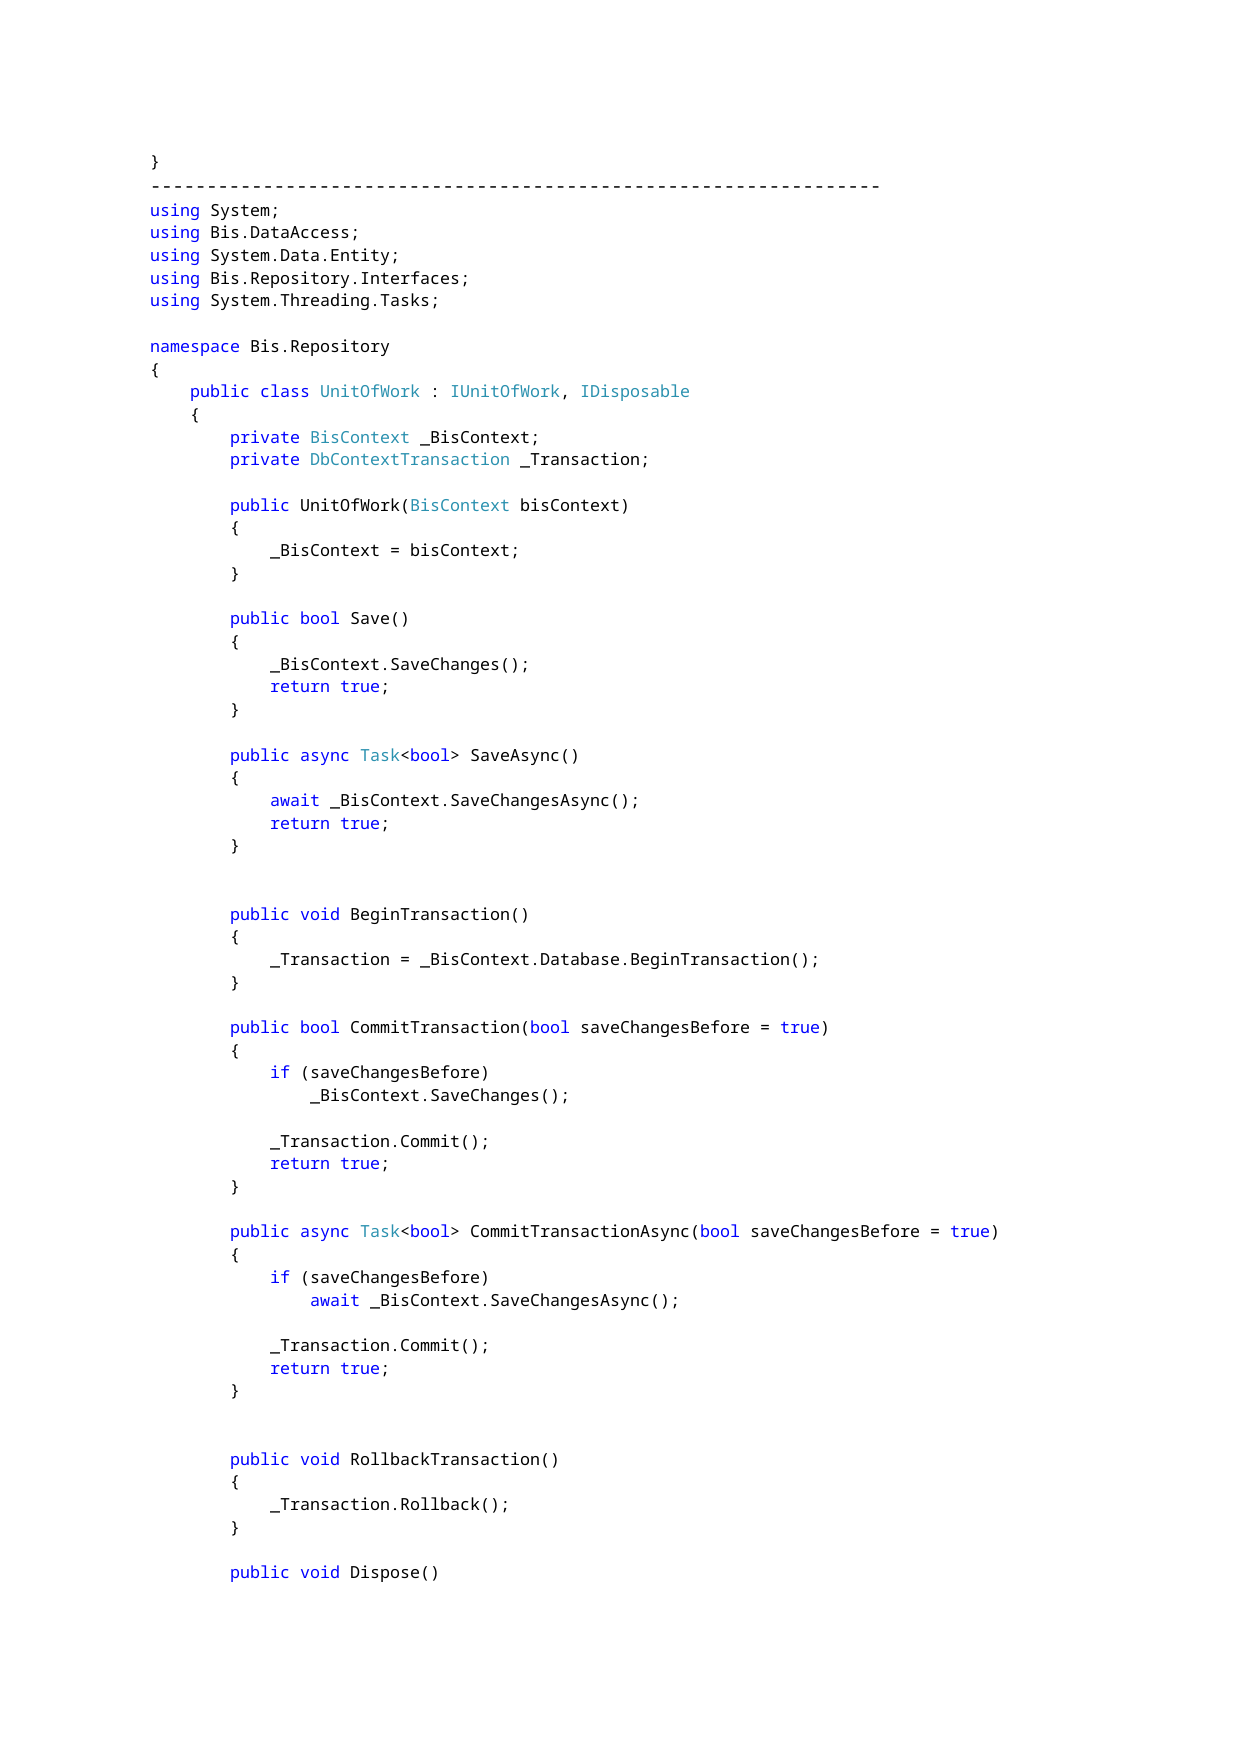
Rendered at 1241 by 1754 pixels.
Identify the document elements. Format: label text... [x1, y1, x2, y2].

text return true; [150, 1152, 1090, 1175]
text ----------------------------------------------------------------- [150, 173, 1090, 198]
text { [150, 1038, 1090, 1061]
text private DbContextTransaction _Transaction; [150, 448, 1090, 471]
text } [150, 698, 1090, 721]
text namespace Bis.Repository [150, 334, 1090, 357]
text using System; [150, 198, 1090, 221]
text if (saveChangesBefore) [150, 1266, 1090, 1288]
text } [150, 834, 1090, 857]
text using Bis.DataAccess; [150, 221, 1090, 244]
text } [150, 150, 1090, 173]
text } [150, 970, 1090, 993]
text public bool CommitTransaction(bool saveChangesBefore = true) [150, 1016, 1090, 1038]
text public void Dispose() [150, 1561, 1090, 1583]
text if (saveChangesBefore) [150, 1061, 1090, 1084]
text _BisContext.SaveChanges(); [150, 652, 1090, 675]
text } [150, 562, 1090, 584]
text public class UnitOfWork : IUnitOfWork, IDisposable [150, 380, 1090, 403]
text public async Task<bool> SaveAsync() [150, 743, 1090, 766]
text await _BisContext.SaveChangesAsync(); [150, 1288, 1090, 1311]
text } [150, 1175, 1090, 1197]
text _Transaction = _BisContext.Database.BeginTransaction(); [150, 948, 1090, 970]
text private BisContext _BisContext; [150, 425, 1090, 448]
text } [150, 1379, 1090, 1402]
text { [150, 403, 1090, 425]
text { [150, 630, 1090, 652]
text _BisContext = bisContext; [150, 539, 1090, 562]
text { [150, 516, 1090, 539]
text public UnitOfWork(BisContext bisContext) [150, 493, 1090, 516]
text } [150, 1515, 1090, 1538]
text { [150, 1470, 1090, 1493]
text _BisContext.SaveChanges(); [150, 1084, 1090, 1107]
text { [150, 357, 1090, 380]
text using System.Threading.Tasks; [150, 289, 1090, 312]
text public bool Save() [150, 607, 1090, 630]
text using Bis.Repository.Interfaces; [150, 266, 1090, 289]
text _Transaction.Commit(); [150, 1334, 1090, 1356]
text return true; [150, 1356, 1090, 1379]
text _Transaction.Rollback(); [150, 1493, 1090, 1515]
text { [150, 766, 1090, 789]
text { [150, 1243, 1090, 1266]
text return true; [150, 675, 1090, 698]
text using System.Data.Entity; [150, 244, 1090, 266]
text _Transaction.Commit(); [150, 1129, 1090, 1152]
text return true; [150, 811, 1090, 834]
text public void BeginTransaction() [150, 902, 1090, 925]
text public void RollbackTransaction() [150, 1447, 1090, 1470]
text { [150, 925, 1090, 948]
text public async Task<bool> CommitTransactionAsync(bool saveChangesBefore = true) [150, 1220, 1090, 1243]
text await _BisContext.SaveChangesAsync(); [150, 789, 1090, 811]
